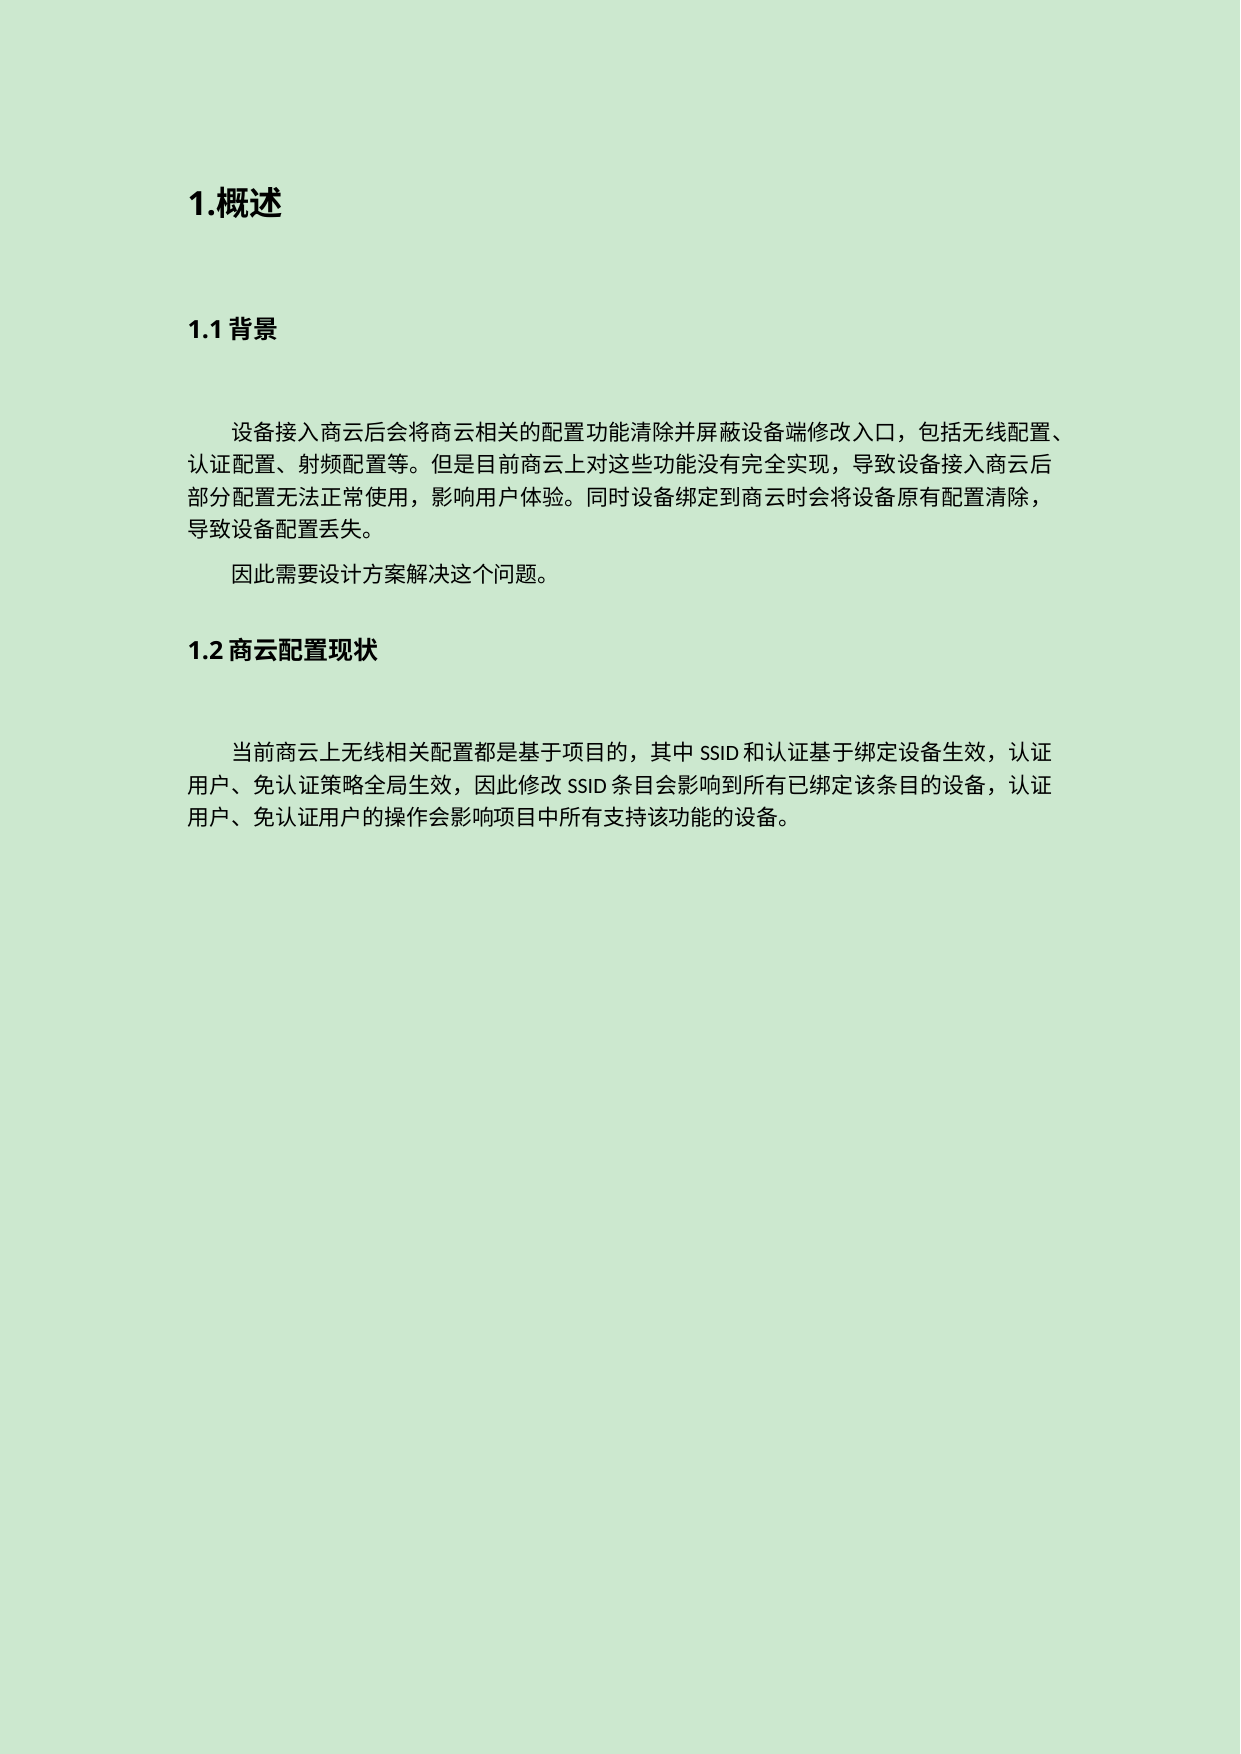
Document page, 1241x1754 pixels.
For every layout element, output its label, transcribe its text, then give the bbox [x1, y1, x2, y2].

subtitle 1.2商云配置现状 [187, 616, 1053, 681]
subtitle 1.1背景 [187, 296, 1053, 361]
subtitle 1.概述 [187, 168, 1053, 233]
text 因此需要设计方案解决这个问题。 [187, 557, 1053, 589]
text 当前商云上无线相关配置都是基于项目的，其中SSID和认证基于绑定设备生效，认证用户、免认证策略全局生效，因此修改SSID条目会影响到所有已绑定该条目的设备，认证用户、免认证用户的操作会影响项目中所有支持该功能的设备。 [187, 735, 1053, 832]
text 设备接入商云后会将商云相关的配置功能清除并屏蔽设备端修改入口，包括无线配置、认证配置、射频配置等。但是目前商云上对这些功能没有完全实现，导致设备接入商云后部分配置无法正常使用，影响用户体验。同时设备绑定到商云时会将设备原有配置清除，导致设备配置丢失。 [187, 414, 1053, 544]
